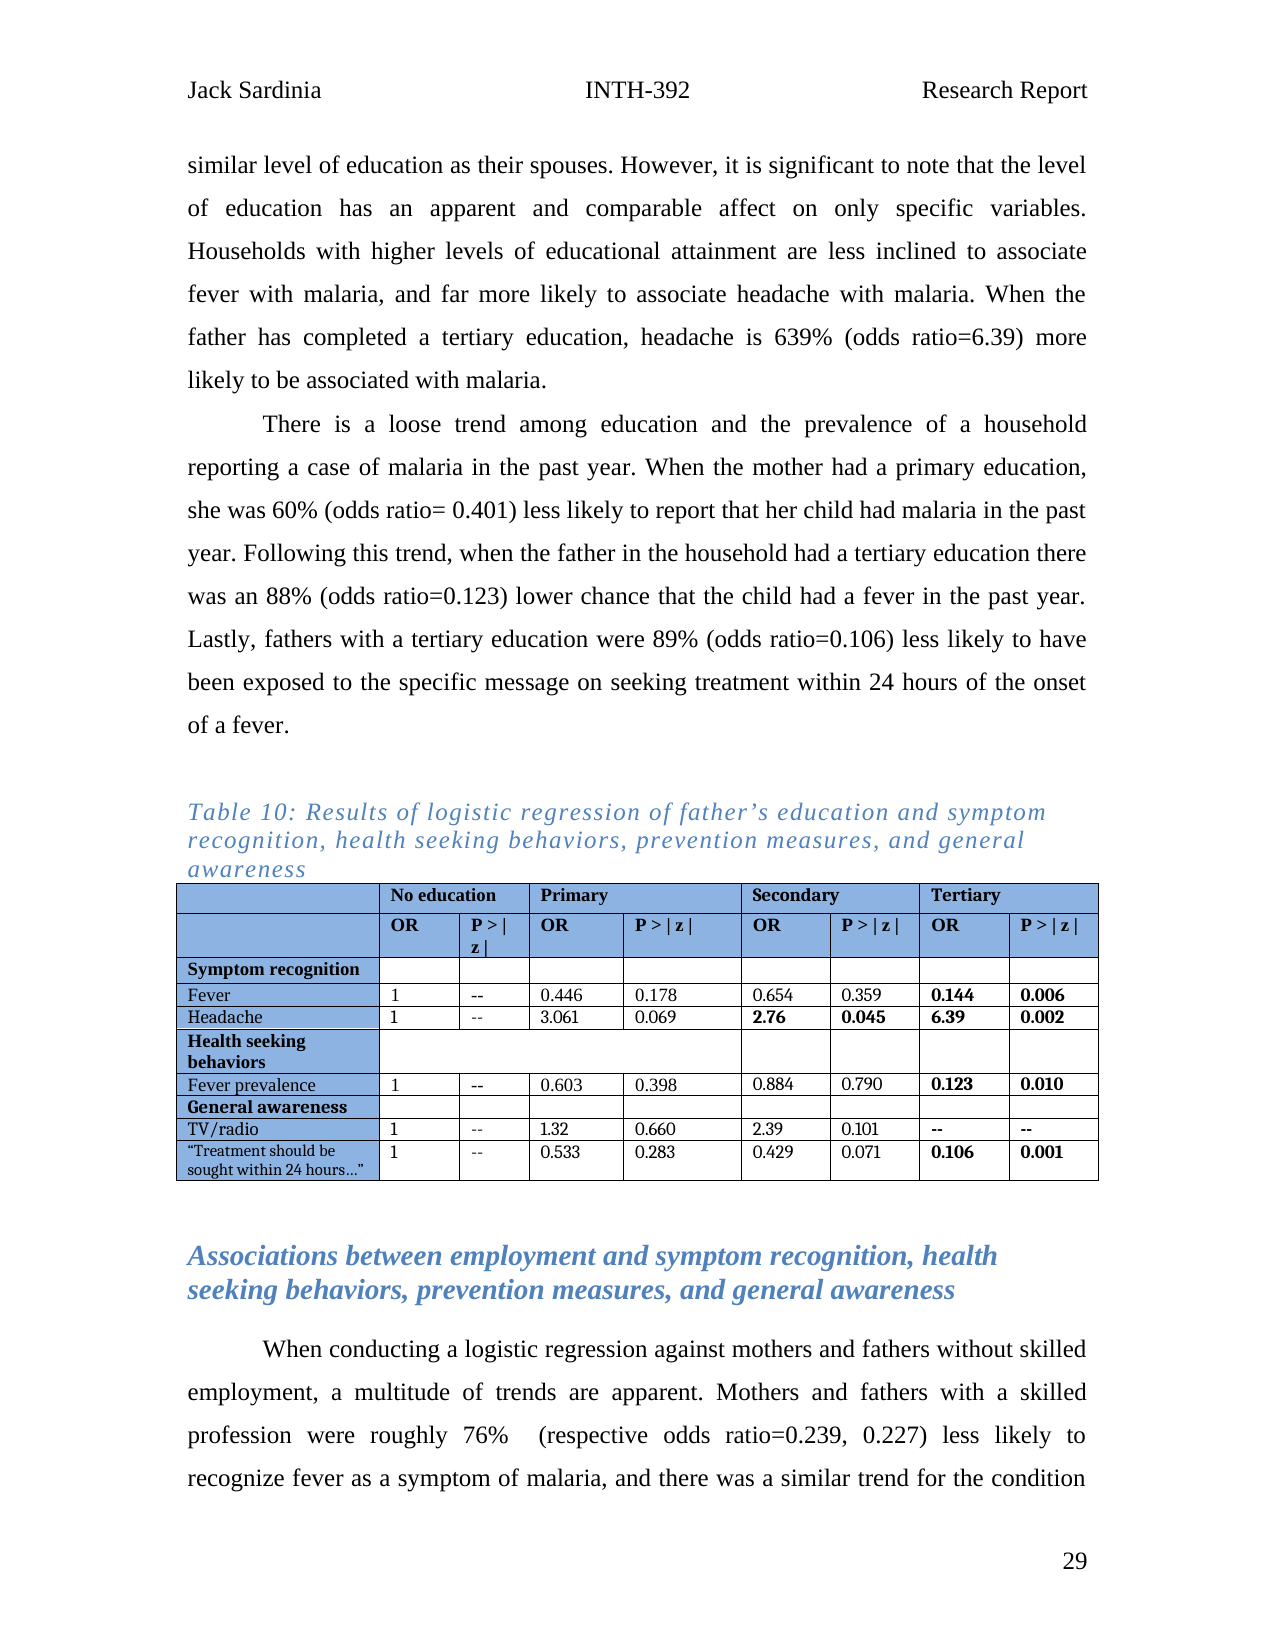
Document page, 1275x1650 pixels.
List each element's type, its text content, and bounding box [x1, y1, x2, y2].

table_cell 0.884 [742, 1074, 830, 1095]
table_cell 0.123 [920, 1074, 1009, 1095]
table_cell [742, 1096, 830, 1118]
table_cell 0.144 [920, 984, 1009, 1006]
table_cell 0.045 [831, 1007, 919, 1028]
table_cell 0.429 [742, 1141, 830, 1180]
table_cell [380, 1096, 459, 1118]
table_cell Headache [177, 1007, 379, 1028]
table_header [177, 884, 379, 913]
table_cell 0.178 [624, 984, 741, 1006]
table_cell 0.603 [530, 1074, 623, 1095]
table_cell 1 [380, 1119, 459, 1140]
table_cell [920, 1030, 1009, 1073]
table_cell 0.106 [920, 1141, 1009, 1180]
table_cell -- [920, 1119, 1009, 1140]
table_cell General awareness [177, 1096, 379, 1118]
table_cell Fever prevalence [177, 1074, 379, 1095]
table_cell -- [460, 1119, 529, 1140]
table_cell OR [920, 914, 1009, 957]
table_cell 0.790 [831, 1074, 919, 1095]
table_cell -- [460, 1141, 529, 1180]
text There is a loose trend among education and the prevalence of a household reporting a case of malaria in the past year. When the mother had a primary education, she was 60% (odds ratio= 0.401) less likely to report that her child had malaria in the past year. Following this trend, when the father in the household had a tertiary education there was an 88% (odds ratio=0.123) lower chance that the child had a fever in the past year. Lastly, fathers with a tertiary education were 89% (odds ratio=0.106) less likely to have been exposed to the specific message on seeking treatment within 24 hours of the onset of a fever. [187, 409, 1087, 739]
table_cell 0.002 [1010, 1007, 1098, 1028]
table_cell “Treatment should be sought within 24 hours…” [177, 1141, 379, 1180]
table_cell [831, 1030, 919, 1073]
table_cell [624, 1096, 741, 1118]
subtitle Table 10: Results of logistic regression of father’s education and symptom recognition, health seeking behaviors, prevention measures, and general awareness [187, 797, 1087, 883]
table_cell 0.398 [624, 1074, 741, 1095]
table_cell Fever [177, 984, 379, 1006]
table_cell P > | z | [624, 914, 741, 957]
table_cell 1 [380, 984, 459, 1006]
table_cell -- [460, 984, 529, 1006]
table_cell OR [742, 914, 830, 957]
table_cell 6.39 [920, 1007, 1009, 1028]
table_cell P > | z | [1010, 914, 1098, 957]
table_cell [380, 1030, 741, 1073]
table_cell OR [380, 914, 459, 957]
table_cell [1010, 1096, 1098, 1118]
table_cell [831, 1096, 919, 1118]
table_cell -- [460, 1074, 529, 1095]
table_cell 0.359 [831, 984, 919, 1006]
table_cell [742, 958, 830, 983]
table_cell 0.069 [624, 1007, 741, 1028]
table_cell TV/radio [177, 1119, 379, 1140]
table_cell 0.071 [831, 1141, 919, 1180]
text Associations between employment and symptom recognition, health seeking behaviors, prevention measures, and general awareness [187, 1238, 1087, 1305]
table_cell [380, 958, 459, 983]
table_header Secondary [742, 884, 919, 913]
table_header No education [380, 884, 529, 913]
table_cell 0.006 [1010, 984, 1098, 1006]
table_cell [920, 958, 1009, 983]
table_cell [742, 1030, 830, 1073]
table_header Tertiary [920, 884, 1098, 913]
table_cell 2.39 [742, 1119, 830, 1140]
table_cell 3.061 [530, 1007, 623, 1028]
table_cell 0.101 [831, 1119, 919, 1140]
table_cell 1 [380, 1141, 459, 1180]
table_cell [1010, 1030, 1098, 1073]
table_cell [460, 1096, 529, 1118]
table_cell [831, 958, 919, 983]
table_cell 0.446 [530, 984, 623, 1006]
table_cell P > | z | [460, 914, 529, 957]
table_cell 0.660 [624, 1119, 741, 1140]
table_cell 0.533 [530, 1141, 623, 1180]
table_cell [460, 958, 529, 983]
table_cell 1 [380, 1074, 459, 1095]
table_cell Health seeking behaviors [177, 1030, 379, 1073]
table_header Primary [530, 884, 741, 913]
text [187, 150, 1087, 394]
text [187, 1334, 1087, 1492]
table_cell -- [1010, 1119, 1098, 1140]
table_cell 1 [380, 1007, 459, 1028]
table_cell [530, 958, 623, 983]
table_cell [177, 914, 379, 957]
table_cell 0.654 [742, 984, 830, 1006]
table_cell 1.32 [530, 1119, 623, 1140]
table_cell [1010, 958, 1098, 983]
table_cell Symptom recognition [177, 958, 379, 983]
table_cell 0.001 [1010, 1141, 1098, 1180]
table_cell P > | z | [831, 914, 919, 957]
table_cell 0.010 [1010, 1074, 1098, 1095]
table_cell 0.283 [624, 1141, 741, 1180]
table_cell [920, 1096, 1009, 1118]
table_cell OR [530, 914, 623, 957]
table_cell -- [460, 1007, 529, 1028]
table_cell 2.76 [742, 1007, 830, 1028]
table_cell [624, 958, 741, 983]
table_cell [530, 1096, 623, 1118]
